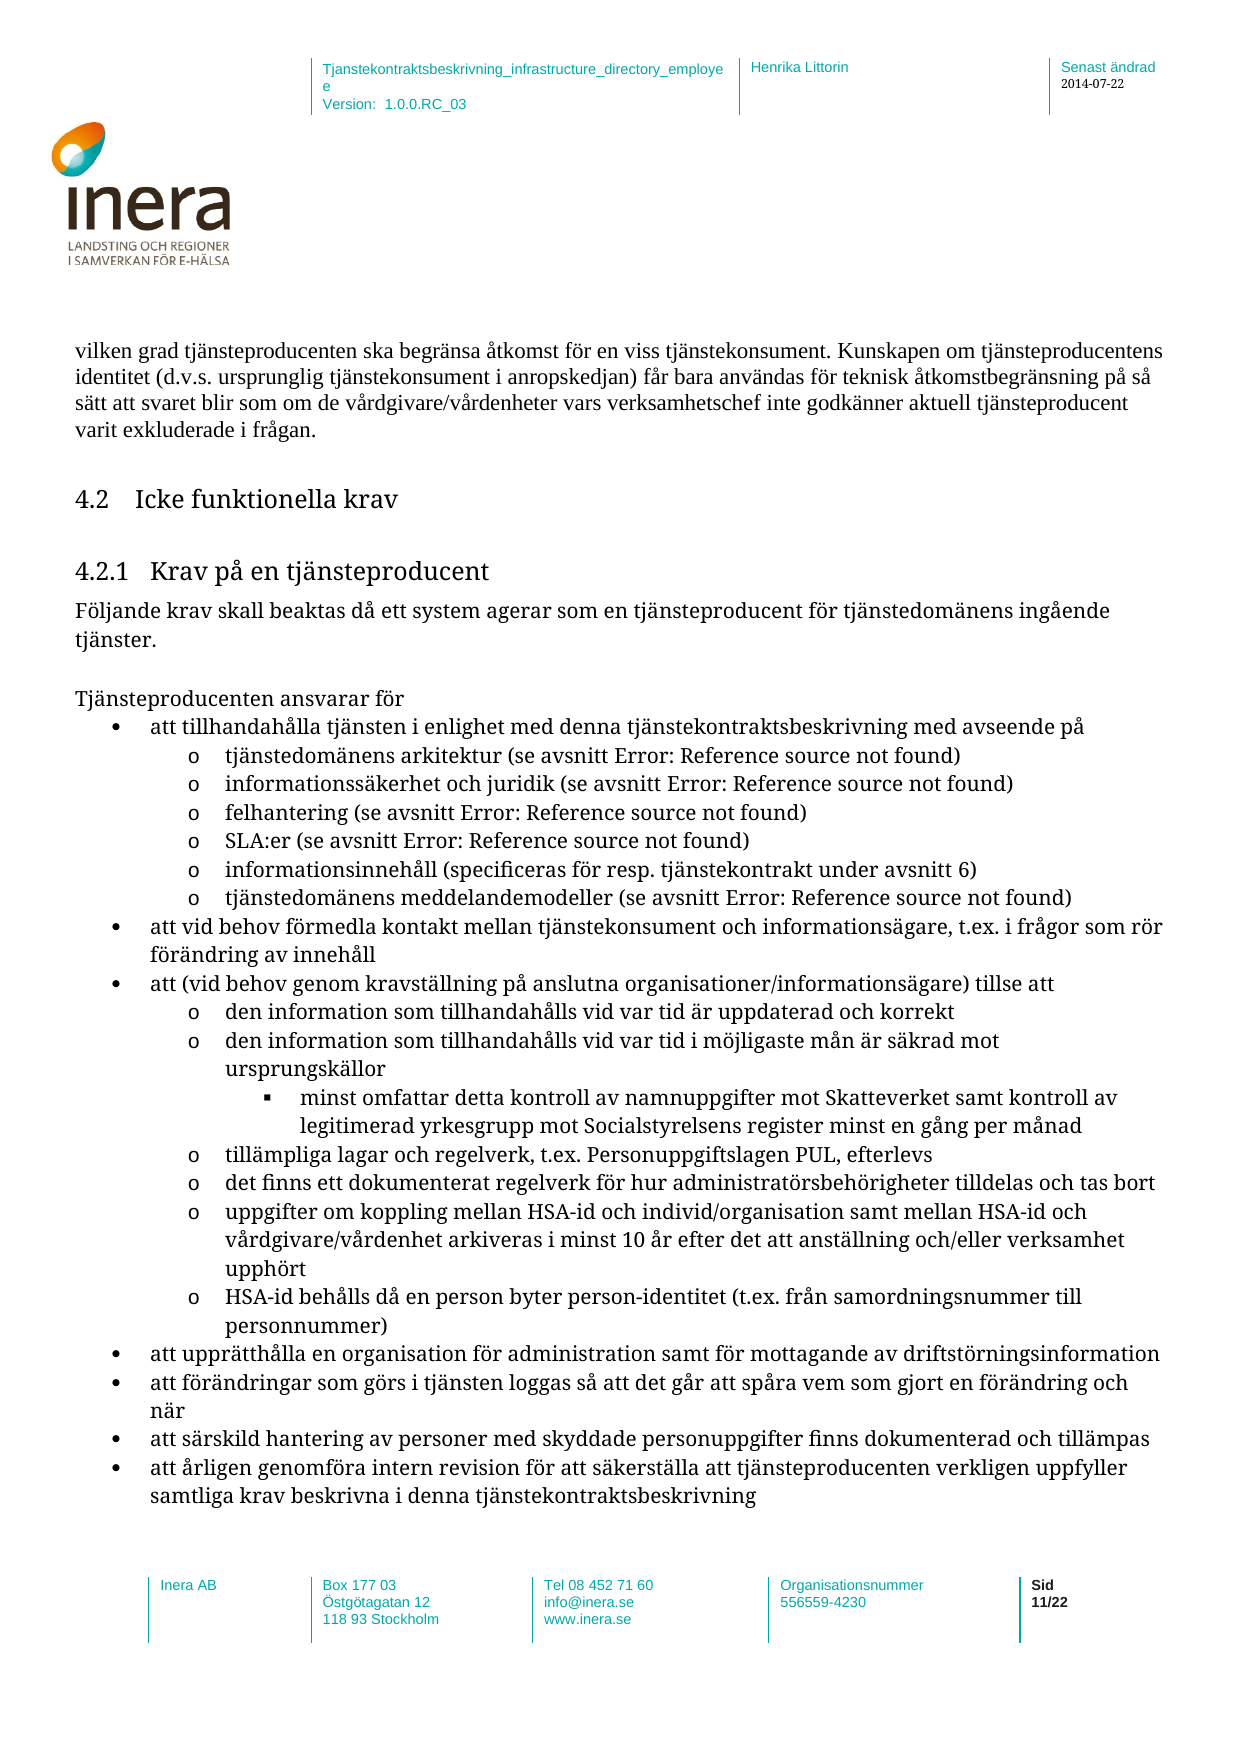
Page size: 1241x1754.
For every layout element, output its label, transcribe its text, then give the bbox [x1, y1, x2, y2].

list att vid behov förmedla kontakt mellan tjänstekonsument och informationsägare, t.ex. i frågor som rör förändring av innehåll [112, 912, 1165, 969]
list att tillhandahålla tjänsten i enlighet med denna tjänstekontraktsbeskrivning med avseende på [112, 712, 1165, 741]
list att årligen genomföra intern revision för att säkerställa att tjänsteproducenten verkligen uppfyller samtliga krav beskrivna i denna tjänstekontraktsbeskrivning [112, 1453, 1165, 1510]
list tillämpliga lagar och regelverk, t.ex. Personuppgiftslagen PUL, efterlevs [187, 1140, 1165, 1168]
subtitle Icke funktionella krav [75, 482, 1165, 516]
list HSA-id behålls då en person byter person-identitet (t.ex. från samordningsnummer till personnummer) [187, 1282, 1165, 1339]
list den information som tillhandahålls vid var tid är uppdaterad och korrekt [187, 997, 1165, 1026]
list den information som tillhandahålls vid var tid i möjligaste mån är säkrad mot ursprungskällor [187, 1026, 1165, 1083]
list det finns ett dokumenterat regelverk för hur administratörsbehörigheter tilldelas och tas bort [187, 1168, 1165, 1197]
text Tjänsteproducenten ansvarar för [75, 683, 1165, 712]
subtitle Krav på en tjänsteproducent [75, 553, 1165, 587]
list att (vid behov genom kravställning på anslutna organisationer/informationsägare) tillse att [112, 969, 1165, 997]
list uppgifter om koppling mellan HSA-id och individ/organisation samt mellan HSA-id och vårdgivare/vårdenhet arkiveras i minst 10 år efter det att anställning och/eller verksamhet upphört [187, 1197, 1165, 1282]
list informationsinnehåll (specificeras för resp. tjänstekontrakt under avsnitt 6) [187, 855, 1165, 883]
text Följande krav skall beaktas då ett system agerar som en tjänsteproducent för tjänstedomänens ingående tjänster. [75, 596, 1165, 654]
list att upprätthålla en organisation för administration samt för mottagande av driftstörningsinformation [112, 1339, 1165, 1368]
list att förändringar som görs i tjänsten loggas så att det går att spåra vem som gjort en förändring och när [112, 1368, 1165, 1424]
picture [51, 122, 230, 265]
list att särskild hantering av personer med skyddade personuppgifter finns dokumenterad och tillämpas [112, 1424, 1165, 1453]
list minst omfattar detta kontroll av namnuppgifter mot Skatteverket samt kontroll av legitimerad yrkesgrupp mot Socialstyrelsens register minst en gång per månad [262, 1083, 1165, 1140]
